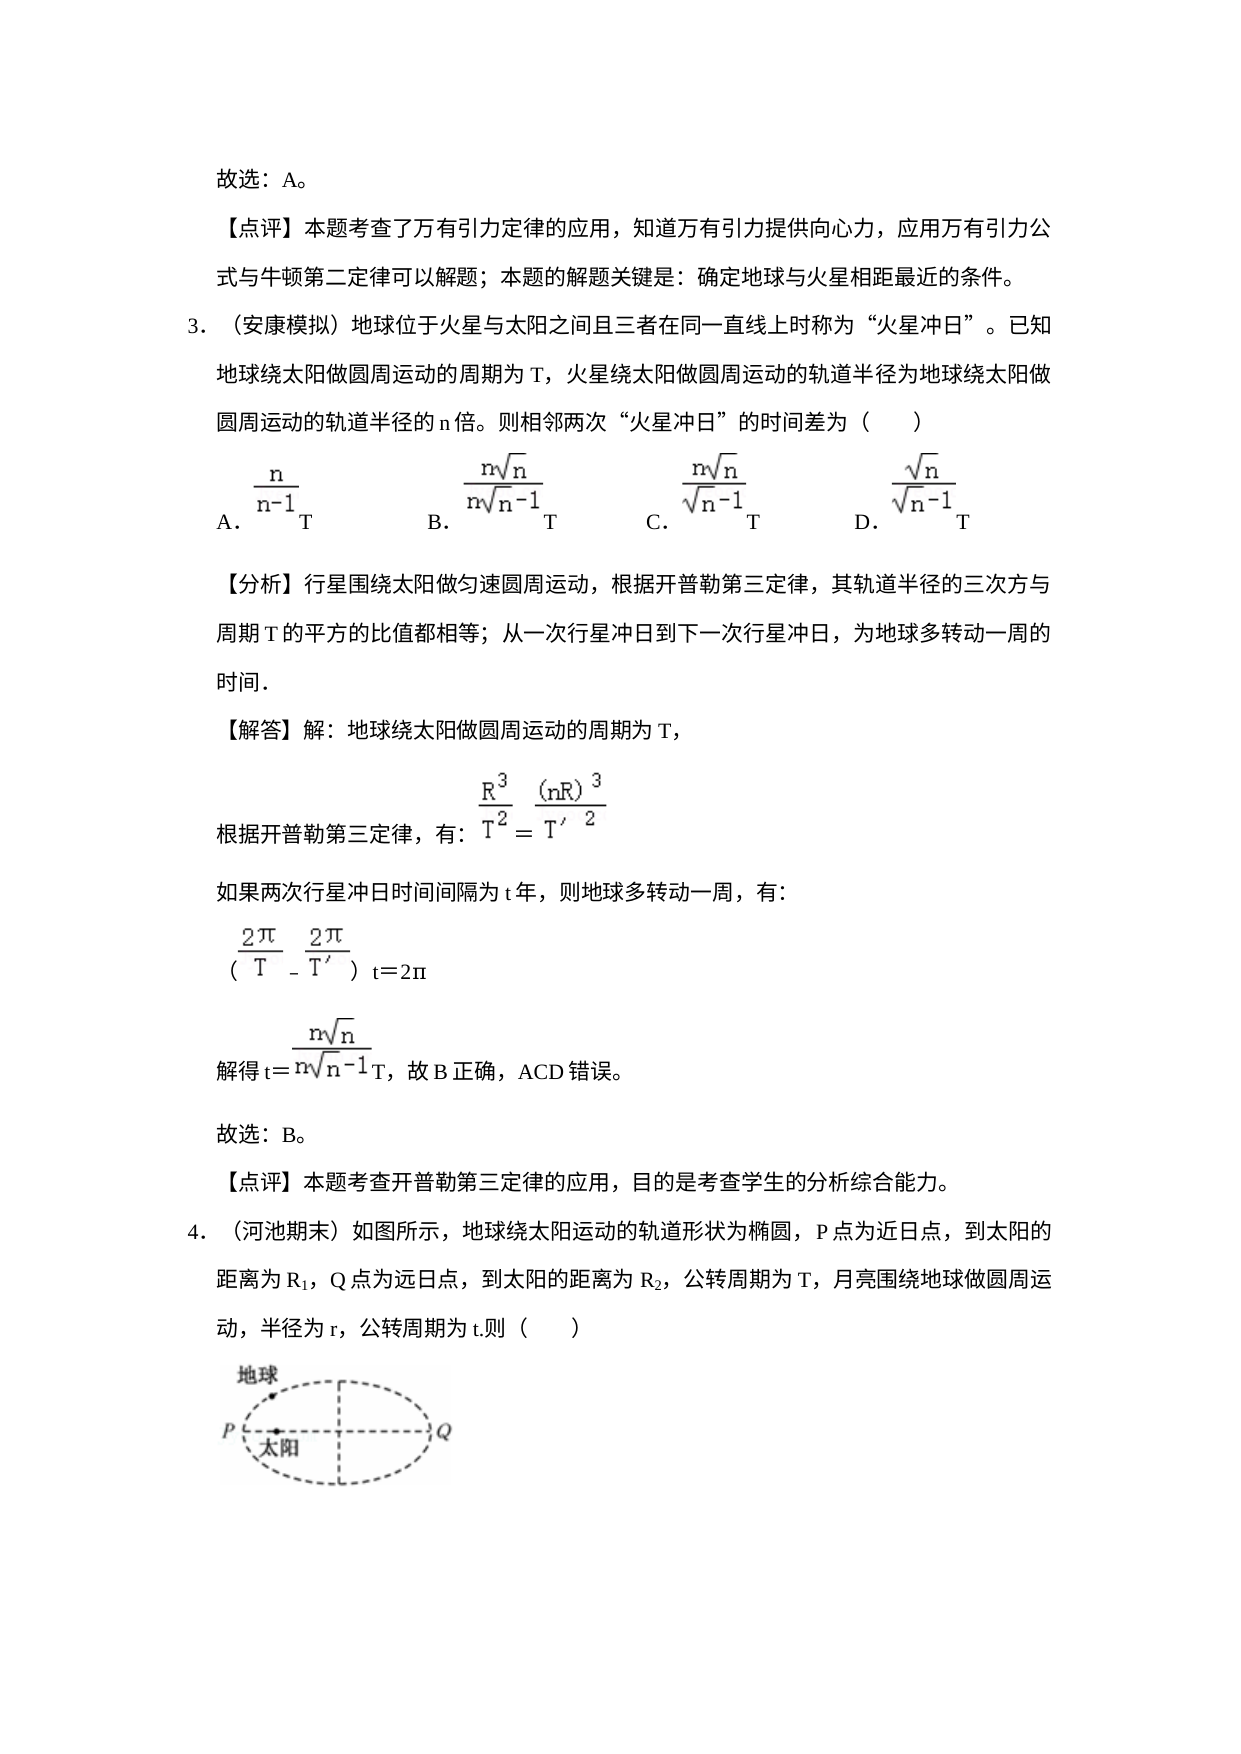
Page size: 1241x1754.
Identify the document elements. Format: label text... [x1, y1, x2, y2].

text （﹣）t＝2π [216, 922, 1053, 987]
text 故选：A。 [216, 162, 1053, 194]
text 如果两次行星冲日时间间隔为t年，则地球多转动一周，有： [216, 874, 1053, 907]
text 根据开普勒第三定律，有：＝ [216, 761, 1053, 858]
picture [682, 453, 747, 515]
picture [478, 770, 513, 843]
text 故选：B。 [216, 1117, 1053, 1149]
picture [292, 1018, 372, 1080]
text 【解答】解：地球绕太阳做圆周运动的周期为T， [216, 712, 1053, 745]
picture [891, 453, 956, 515]
picture [305, 924, 351, 979]
text 【点评】本题考查开普勒第三定律的应用，目的是考查学生的分析综合能力。 [216, 1165, 1053, 1197]
text A．T B．T C．T D．T [187, 453, 1053, 551]
text 解得t＝T，故B正确，ACD错误。 [216, 1003, 1053, 1101]
picture [253, 459, 299, 515]
text 【分析】行星围绕太阳做匀速圆周运动，根据开普勒第三定律，其轨道半径的三次方与周期T的平方的比值都相等；从一次行星冲日到下一次行星冲日，为地球多转动一周的时间． [216, 567, 1053, 697]
text 【点评】本题考查了万有引力定律的应用，知道万有引力提供向心力，应用万有引力公式与牛顿第二定律可以解题；本题的解题关键是：确定地球与火星相距最近的条件。 [216, 210, 1053, 292]
picture [463, 453, 544, 515]
picture [534, 770, 607, 843]
text 3．（安康模拟）地球位于火星与太阳之间且三者在同一直线上时称为“火星冲日”。已知地球绕太阳做圆周运动的周期为T，火星绕太阳做圆周运动的轨道半径为地球绕太阳做圆周运动的轨道半径的n倍。则相邻两次“火星冲日”的时间差为（ ） [187, 307, 1053, 437]
picture [237, 924, 284, 979]
text 4．（河池期末）如图所示，地球绕太阳运动的轨道形状为椭圆，P点为近日点，到太阳的距离为R1，Q点为远日点，到太阳的距离为R2，公转周期为T，月亮围绕地球做圆周运动，半径为r，公转周期为t.则（ ） [187, 1213, 1053, 1343]
picture [216, 1359, 457, 1491]
